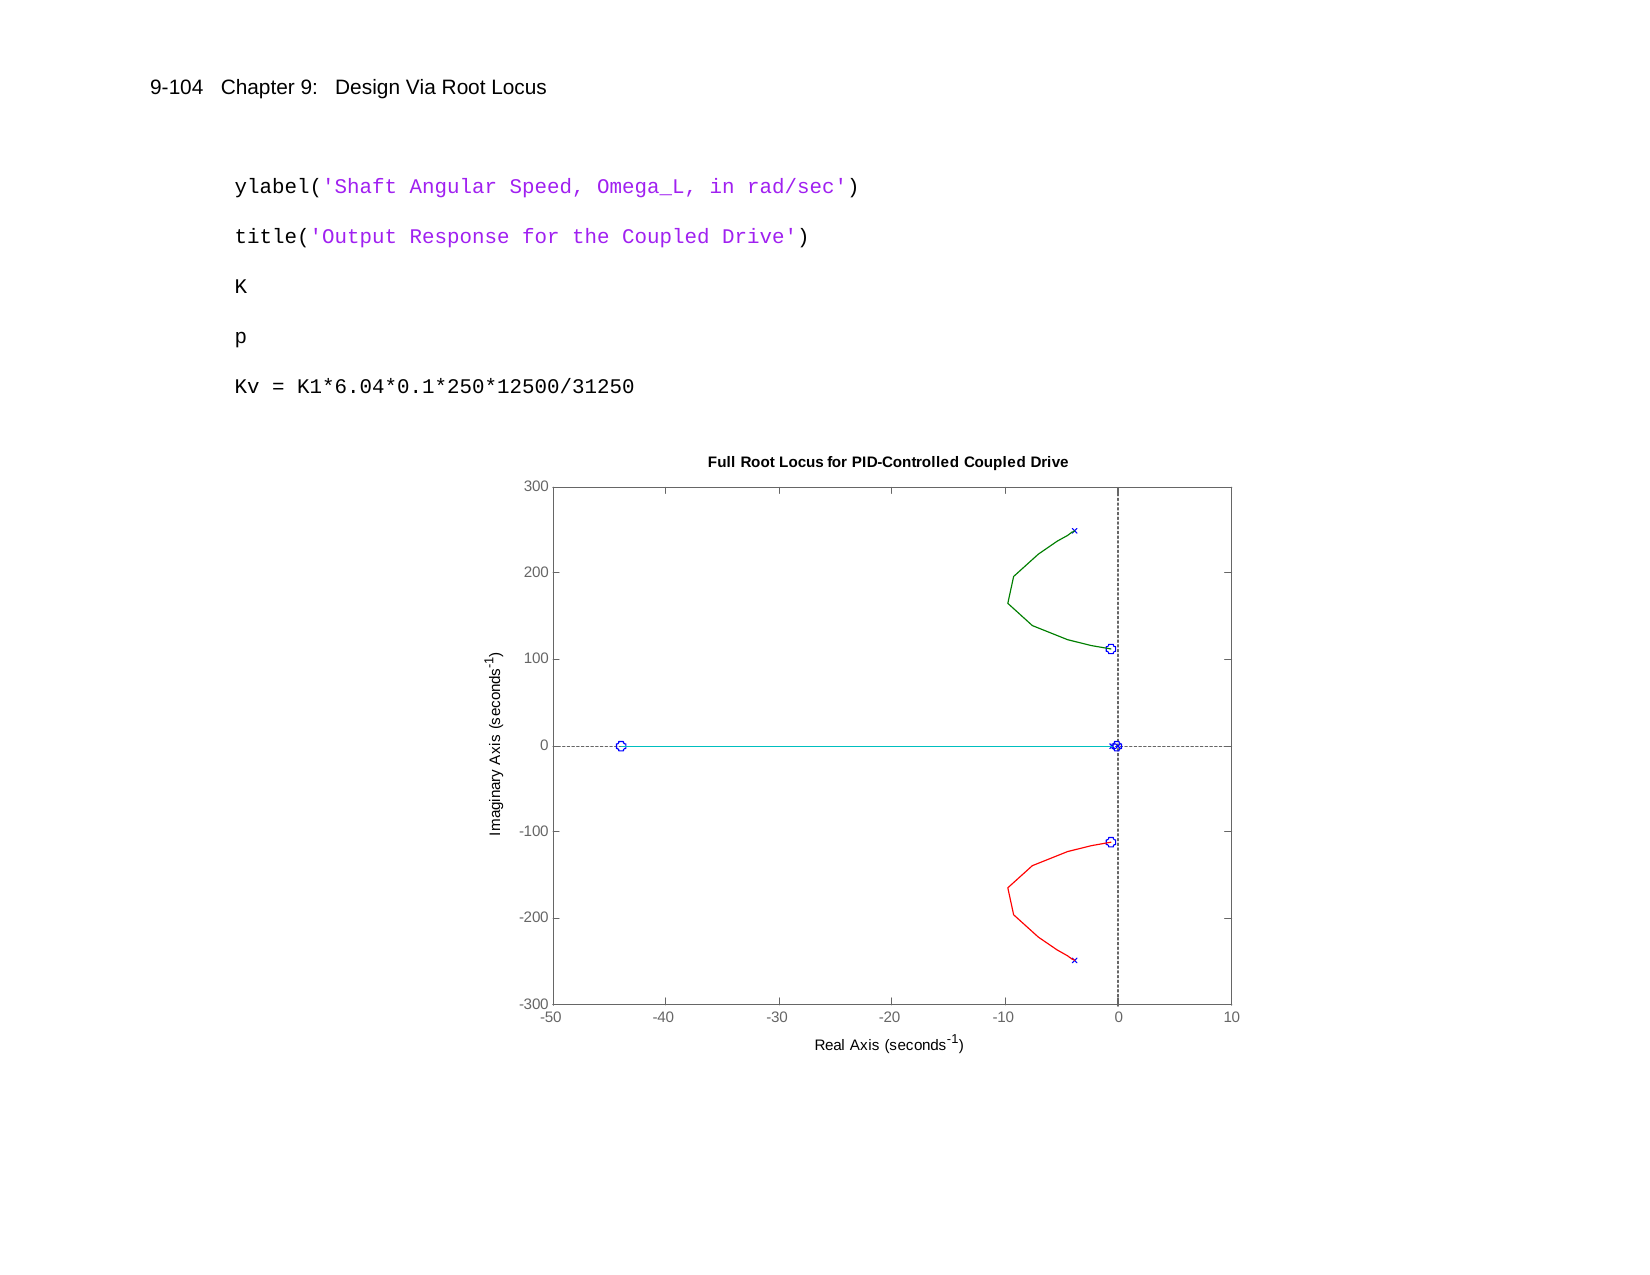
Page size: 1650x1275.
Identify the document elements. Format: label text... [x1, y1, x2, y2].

text p [234, 300, 1500, 350]
text ylabel('Shaft Angular Speed, Omega_L, in rad/sec') [234, 150, 1500, 200]
text Kv = K1*6.04*0.1*250*12500/31250 [234, 350, 1500, 400]
text K [234, 250, 1500, 300]
text title('Output Response for the Coupled Drive') [234, 200, 1500, 250]
